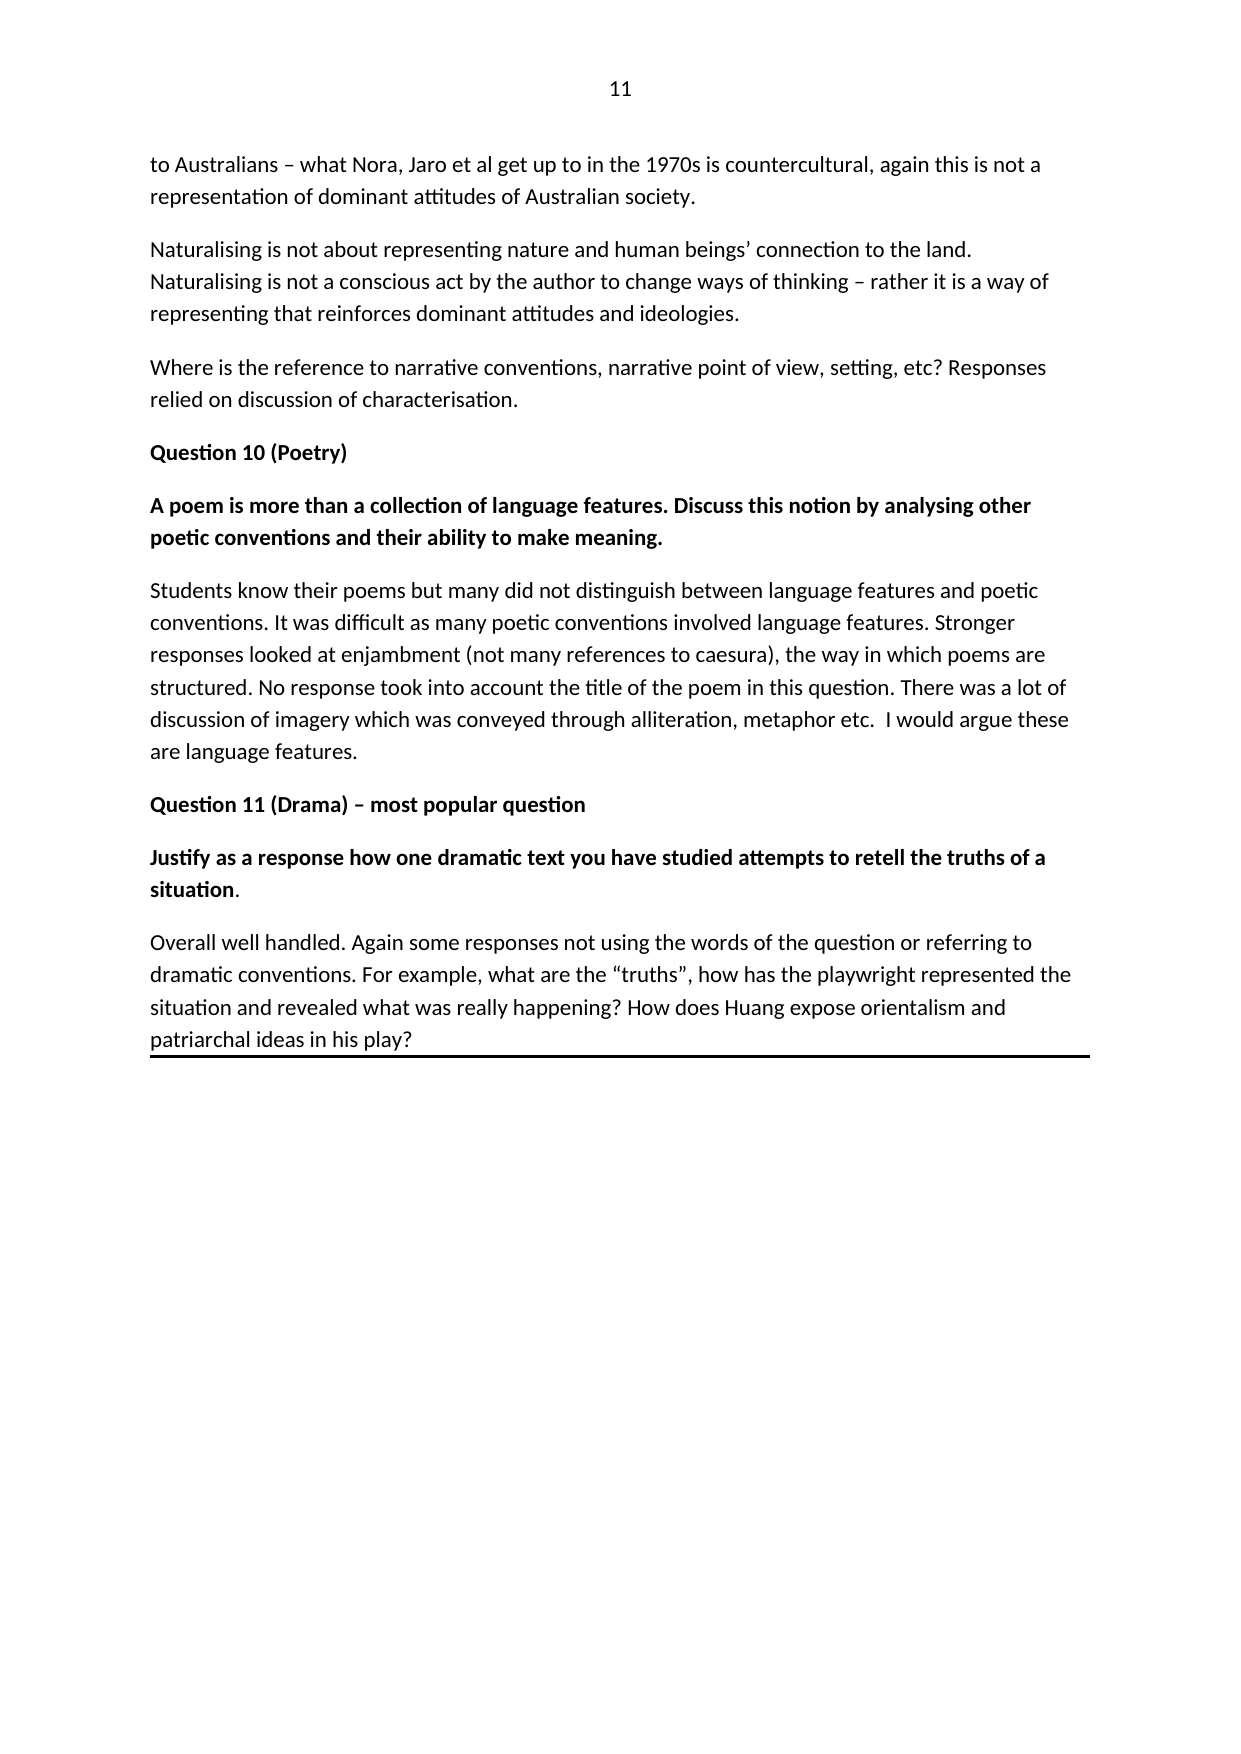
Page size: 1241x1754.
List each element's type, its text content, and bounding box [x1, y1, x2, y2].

text Where is the reference to narrative conventions, narrative point of view, setting, etc? Responses relied on discussion of characterisation. [150, 353, 1090, 413]
text Naturalising is not about representing nature and human beings’ connection to the land. Naturalising is not a conscious act by the author to change ways of thinking – rather it is a way of representing that reinforces dominant attitudes and ideologies. [150, 235, 1090, 328]
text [150, 150, 1090, 210]
text Question 11 (Drama) – most popular question [150, 790, 1090, 818]
text Students know their poems but many did not distinguish between language features and poetic conventions. It was difficult as many poetic conventions involved language features. Stronger responses looked at enjambment (not many references to caesura), the way in which poems are structured. No response took into account the title of the poem in this question. There was a lot of discussion of imagery which was conveyed through alliteration, metaphor etc. I would argue these are language features. [150, 576, 1090, 765]
text Question 10 (Poetry) [150, 438, 1090, 466]
text A poem is more than a collection of language features. Discuss this notion by analysing other poetic conventions and their ability to make meaning. [150, 491, 1090, 551]
text Justify as a response how one dramatic text you have studied attempts to retell the truths of a situation. [150, 843, 1090, 903]
text Overall well handled. Again some responses not using the words of the question or referring to dramatic conventions. For example, what are the “truths”, how has the playwright represented the situation and revealed what was really happening? How does Huang expose orientalism and patriarchal ideas in his play? [150, 928, 1090, 1055]
